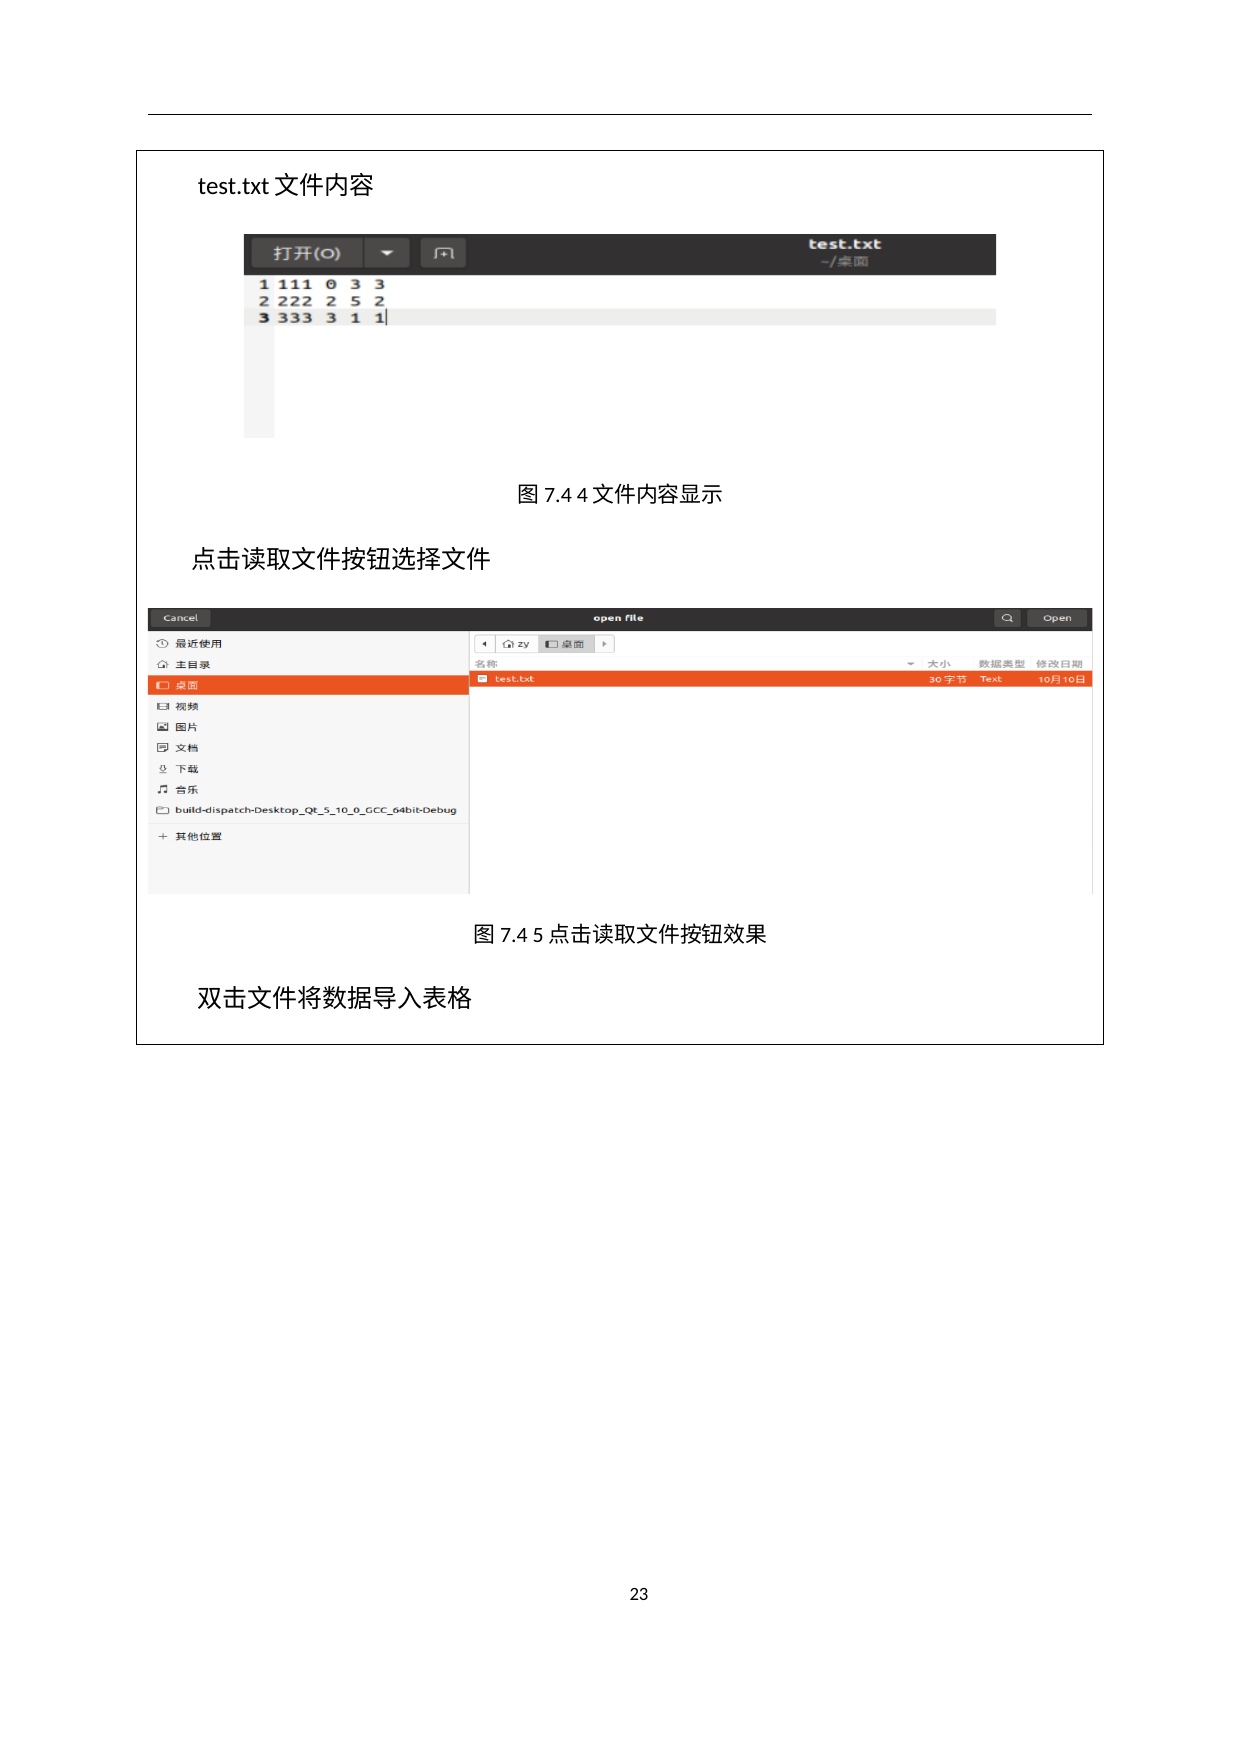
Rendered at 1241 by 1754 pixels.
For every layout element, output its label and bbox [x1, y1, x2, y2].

picture [147, 608, 1093, 894]
table_header [137, 151, 1103, 1044]
picture [243, 234, 997, 438]
